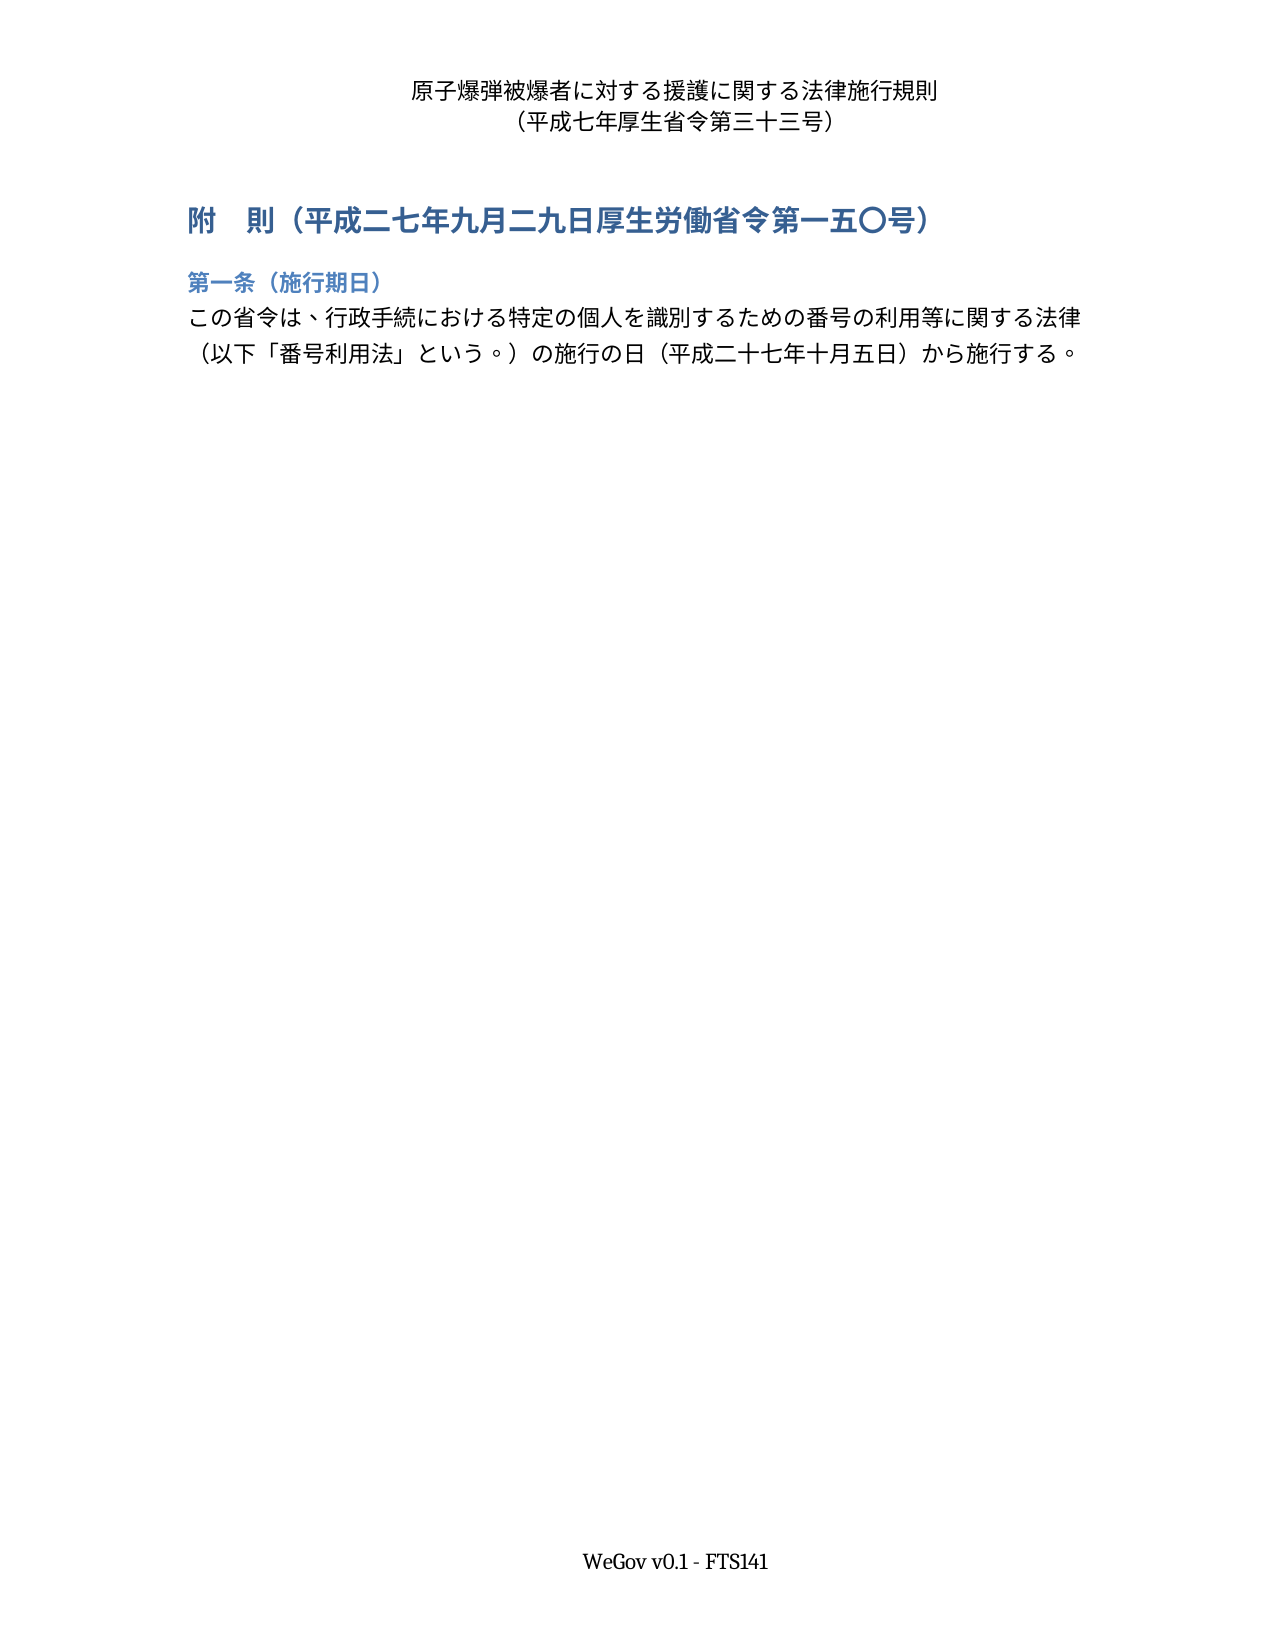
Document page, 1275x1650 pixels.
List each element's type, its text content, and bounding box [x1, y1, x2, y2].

text この省令は、行政手続における特定の個人を識別するための番号の利用等に関する法律（以下「番号利用法」という。）の施行の日（平成二十七年十月五日）から施行する。 [187, 302, 1087, 369]
subtitle 第一条（施行期日） [187, 266, 1087, 298]
subtitle 附 則（平成二七年九月二九日厚生労働省令第一五〇号） [187, 200, 1087, 240]
